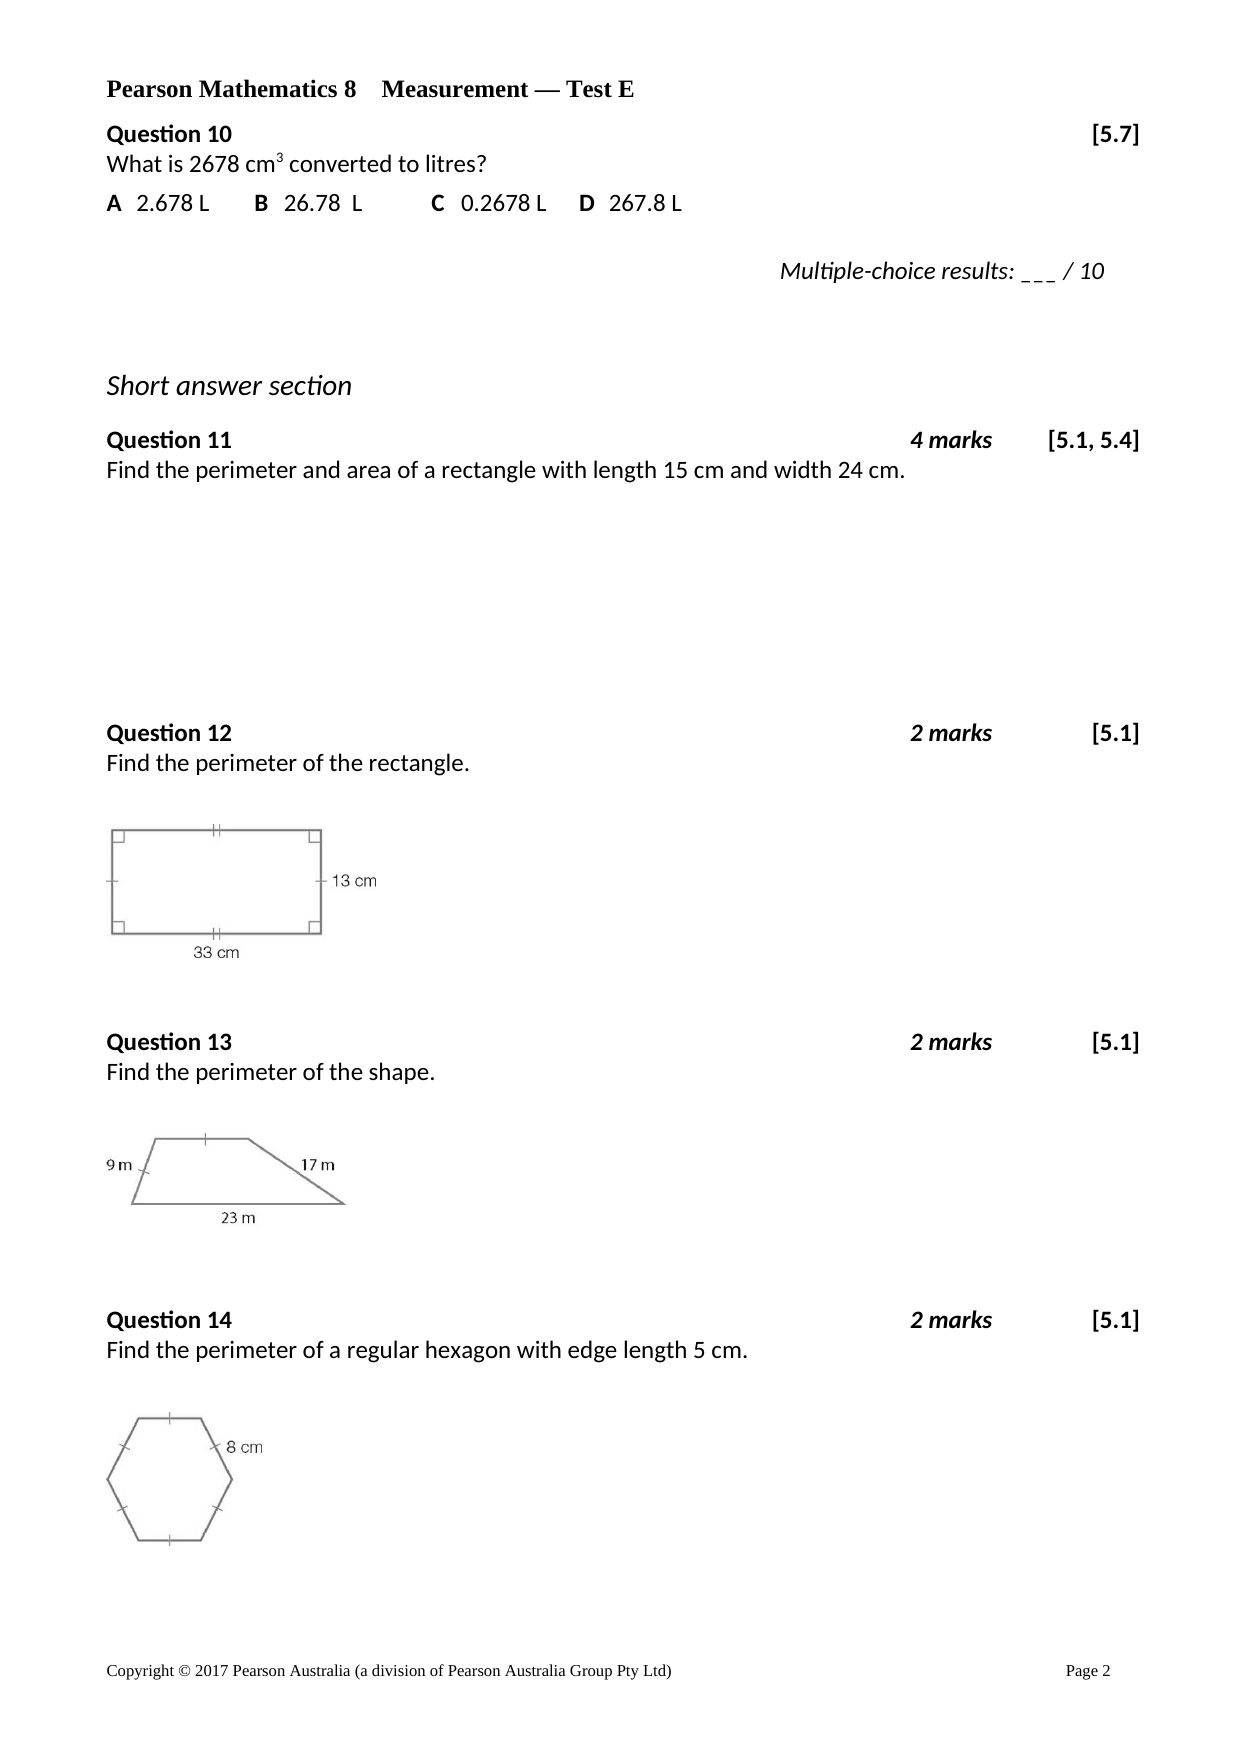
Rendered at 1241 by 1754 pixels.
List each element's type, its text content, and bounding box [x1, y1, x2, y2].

text Find the perimeter and area of a rectangle with length 15 cm and width 24 cm. [106, 454, 1134, 485]
text What is 2678 cm3 converted to litres? [106, 149, 1134, 179]
subtitle Question 14 2 marks [5.1] [106, 1304, 1134, 1335]
text Find the perimeter of a regular hexagon with edge length 5 cm. [106, 1335, 1134, 1365]
subtitle Question 13 2 marks [5.1] [106, 1026, 1134, 1056]
subtitle Question 10 [5.7] [106, 118, 1134, 149]
text A 2.678 L B 26.78 L C 0.2678 L D 267.8 L [106, 187, 1134, 218]
text Find the perimeter of the rectangle. [106, 747, 1134, 778]
subtitle Question 11 4 marks [5.1, 5.4] [106, 424, 1134, 454]
picture [106, 1412, 262, 1546]
text Find the perimeter of the shape. [106, 1056, 1134, 1087]
subtitle Question 12 2 marks [5.1] [106, 717, 1134, 747]
picture [106, 1133, 347, 1227]
picture [106, 824, 376, 958]
subtitle Short answer section [106, 367, 1134, 403]
text Multiple-choice results: ___ / 10 [106, 256, 1104, 286]
